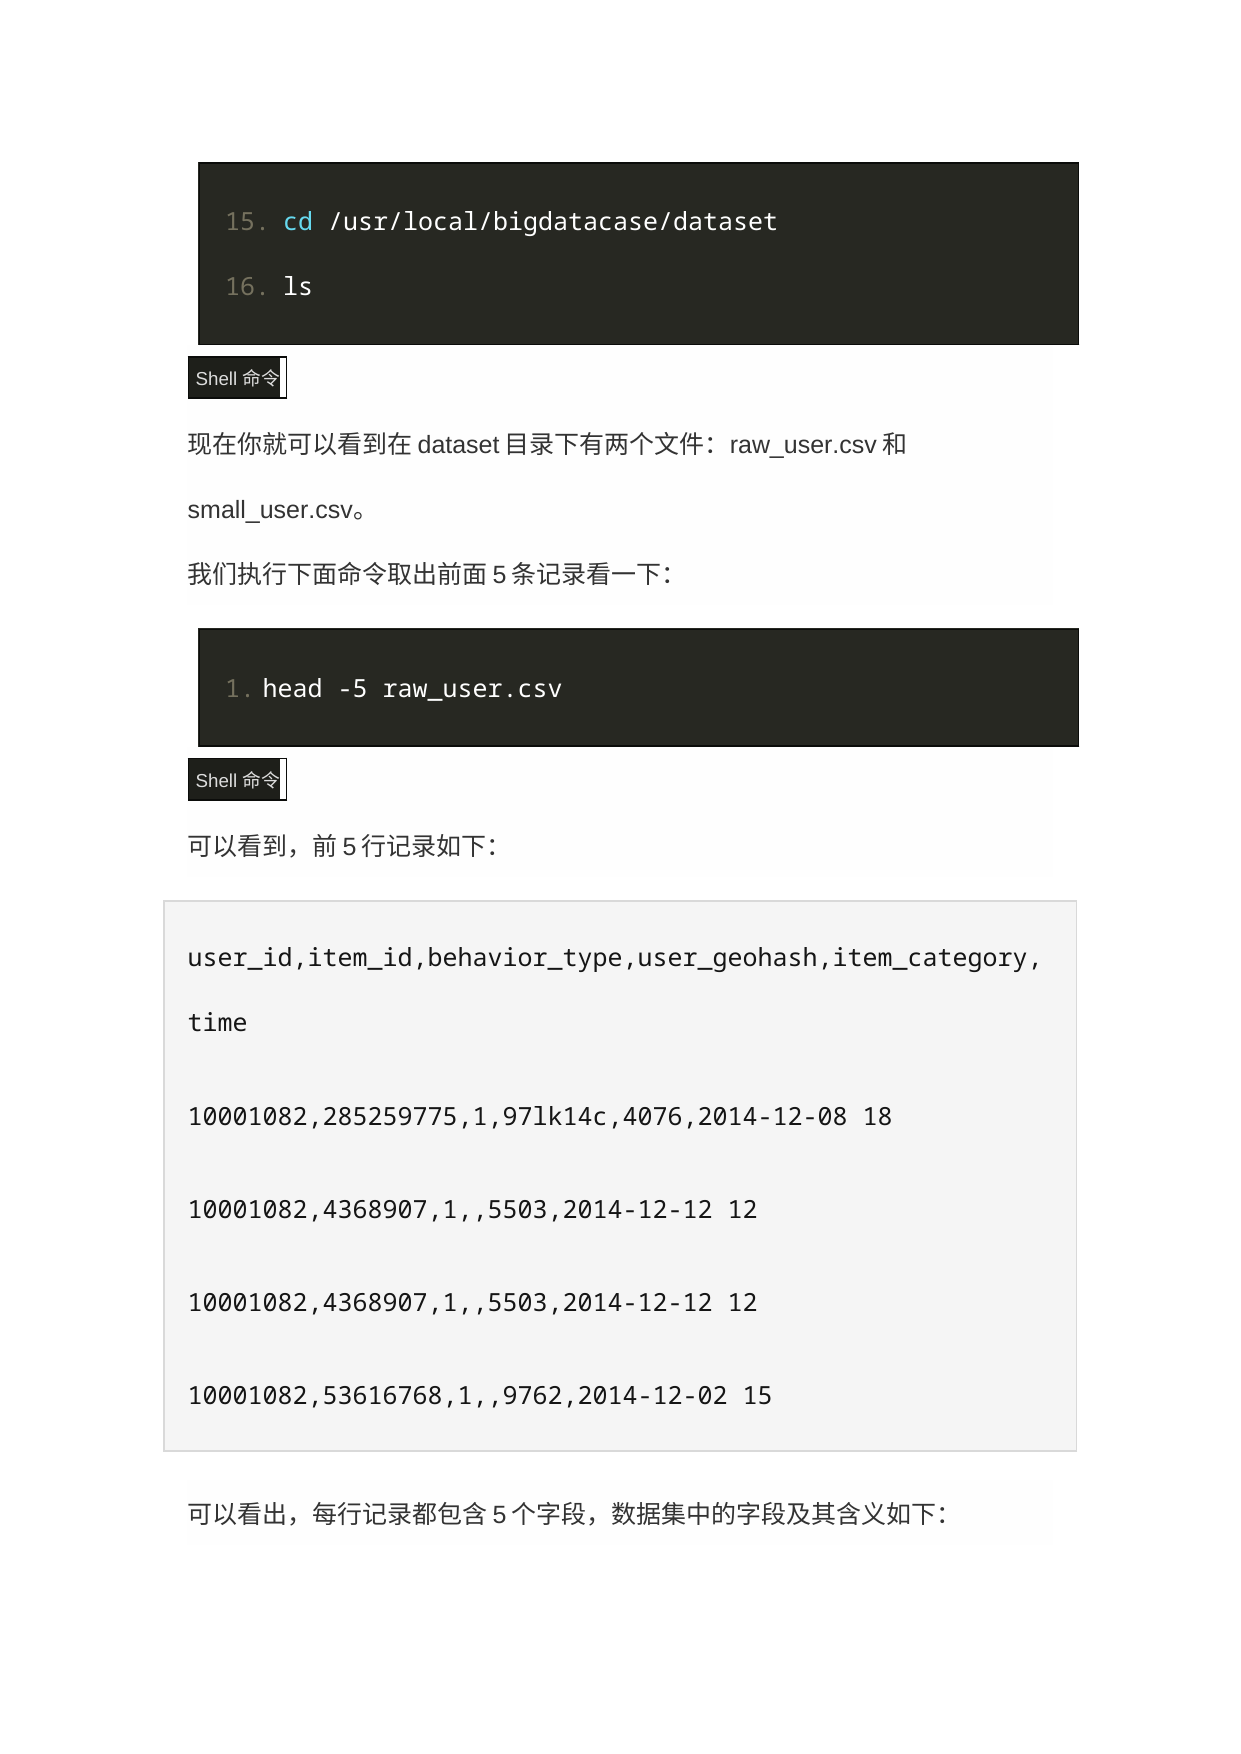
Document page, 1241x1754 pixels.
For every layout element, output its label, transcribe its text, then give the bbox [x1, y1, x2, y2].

text 现在你就可以看到在dataset目录下有两个文件：raw_user.csv和small_user.csv。 我们执行下面命令取出前面5条记录看一下： [187, 410, 1053, 605]
text Shell 命令 [187, 345, 1053, 410]
text 10001082,285259775,1,97lk14c,4076,2014-12-08 18 [165, 1058, 1076, 1148]
text 10001082,4368907,1,,5503,2014-12-12 12 [165, 1244, 1076, 1334]
text Shell 命令 [187, 747, 1053, 812]
list head -5 raw_user.csv [200, 630, 1078, 745]
list cd /usr/local/bigdatacase/dataset [200, 164, 1078, 227]
text 可以看出，每行记录都包含5个字段，数据集中的字段及其含义如下： [187, 1480, 1053, 1545]
text 10001082,53616768,1,,9762,2014-12-02 15 [165, 1338, 1076, 1450]
text 10001082,4368907,1,,5503,2014-12-12 12 [165, 1151, 1076, 1241]
text user_id,item_id,behavior_type,user_geohash,item_category,time [165, 902, 1076, 1054]
text 可以看到，前5行记录如下： [187, 812, 1053, 877]
list ls [200, 227, 1078, 344]
